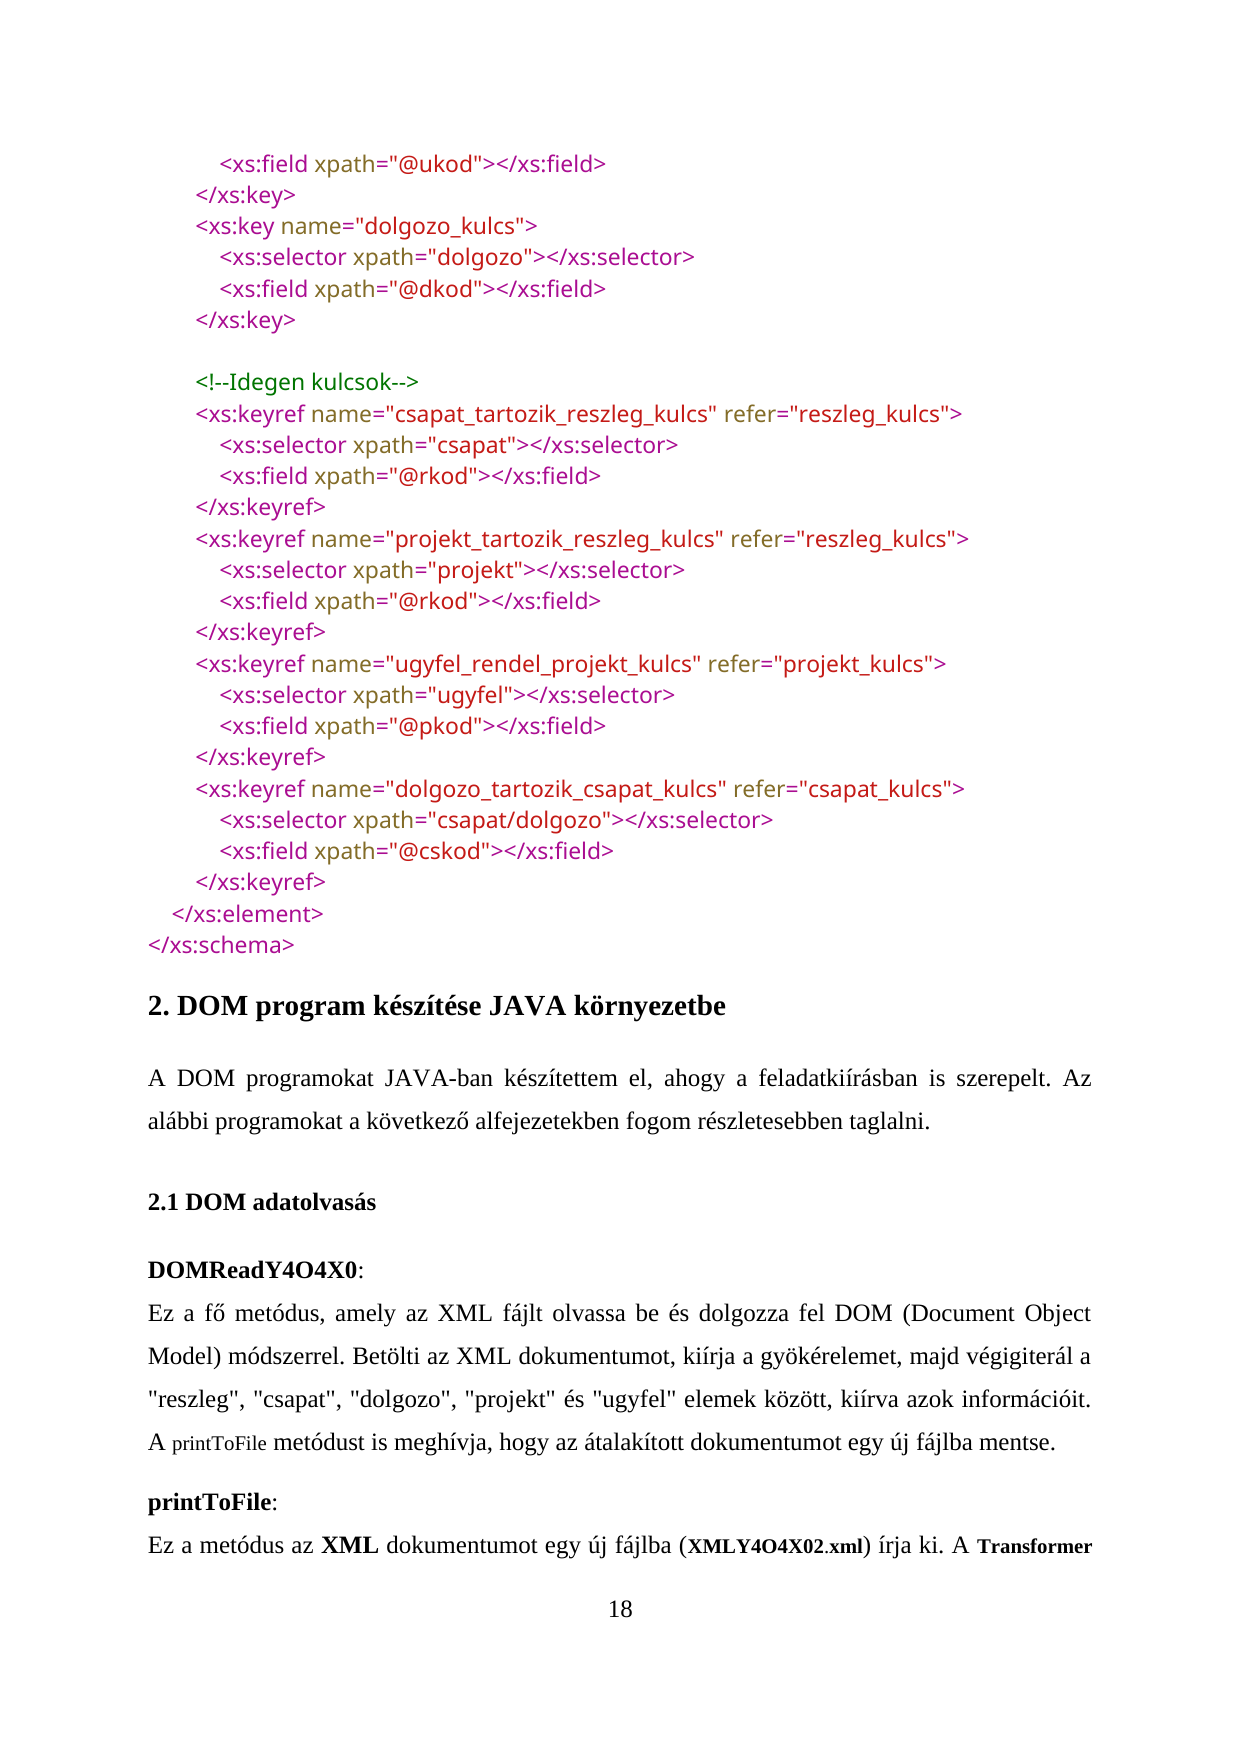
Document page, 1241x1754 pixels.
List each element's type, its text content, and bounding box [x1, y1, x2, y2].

text </xs:keyref> [148, 616, 1093, 648]
text <xs:field xpath="@dkod"></xs:field> [148, 273, 1093, 304]
text <xs:selector xpath="ugyfel"></xs:selector> [148, 679, 1093, 710]
subtitle 2.1 DOM adatolvasás [148, 1187, 1093, 1215]
text <xs:selector xpath="csapat"></xs:selector> [148, 429, 1093, 460]
subtitle 2. DOM program készítése JAVA környezetbe [148, 988, 1093, 1021]
text <xs:key name="dolgozo_kulcs"> [148, 210, 1093, 241]
text <xs:keyref name="dolgozo_tartozik_csapat_kulcs" refer="csapat_kulcs"> [148, 773, 1093, 804]
text A DOM programokat JAVA-ban készítettem el, ahogy a feladatkiírásban is szerepelt. Az alábbi programokat a következő alfejezetekben fogom részletesebben taglalni. [148, 1063, 1093, 1135]
text </xs:key> [148, 304, 1093, 335]
text </xs:schema> [148, 929, 1093, 960]
text </xs:keyref> [148, 866, 1093, 898]
text <xs:field xpath="@ukod"></xs:field> [148, 148, 1093, 179]
text DOMReadY4O4X0: Ez a fő metódus, amely az XML fájlt olvassa be és dolgozza fel DOM (Document Object Model) módszerrel. Betölti az XML dokumentumot, kiírja a gyökérelemet, majd végigiterál a "reszleg", "csapat", "dolgozo", "projekt" és "ugyfel" elemek között, kiírva azok információit. A printToFile metódust is meghívja, hogy az átalakított dokumentumot egy új fájlba mentse. [148, 1255, 1093, 1456]
text <xs:field xpath="@rkod"></xs:field> [148, 585, 1093, 616]
text <xs:keyref name="projekt_tartozik_reszleg_kulcs" refer="reszleg_kulcs"> [148, 523, 1093, 554]
text <xs:keyref name="ugyfel_rendel_projekt_kulcs" refer="projekt_kulcs"> [148, 648, 1093, 679]
text <xs:field xpath="@pkod"></xs:field> [148, 710, 1093, 741]
text <xs:selector xpath="dolgozo"></xs:selector> [148, 241, 1093, 273]
text <xs:selector xpath="projekt"></xs:selector> [148, 554, 1093, 585]
text </xs:keyref> [148, 741, 1093, 773]
text </xs:element> [148, 898, 1093, 929]
text </xs:keyref> [148, 491, 1093, 523]
text <xs:selector xpath="csapat/dolgozo"></xs:selector> [148, 804, 1093, 835]
text <xs:keyref name="csapat_tartozik_reszleg_kulcs" refer="reszleg_kulcs"> [148, 398, 1093, 429]
text <xs:field xpath="@rkod"></xs:field> [148, 460, 1093, 491]
text <xs:field xpath="@cskod"></xs:field> [148, 835, 1093, 866]
text <!--Idegen kulcsok--> [148, 366, 1093, 398]
text </xs:key> [148, 179, 1093, 210]
